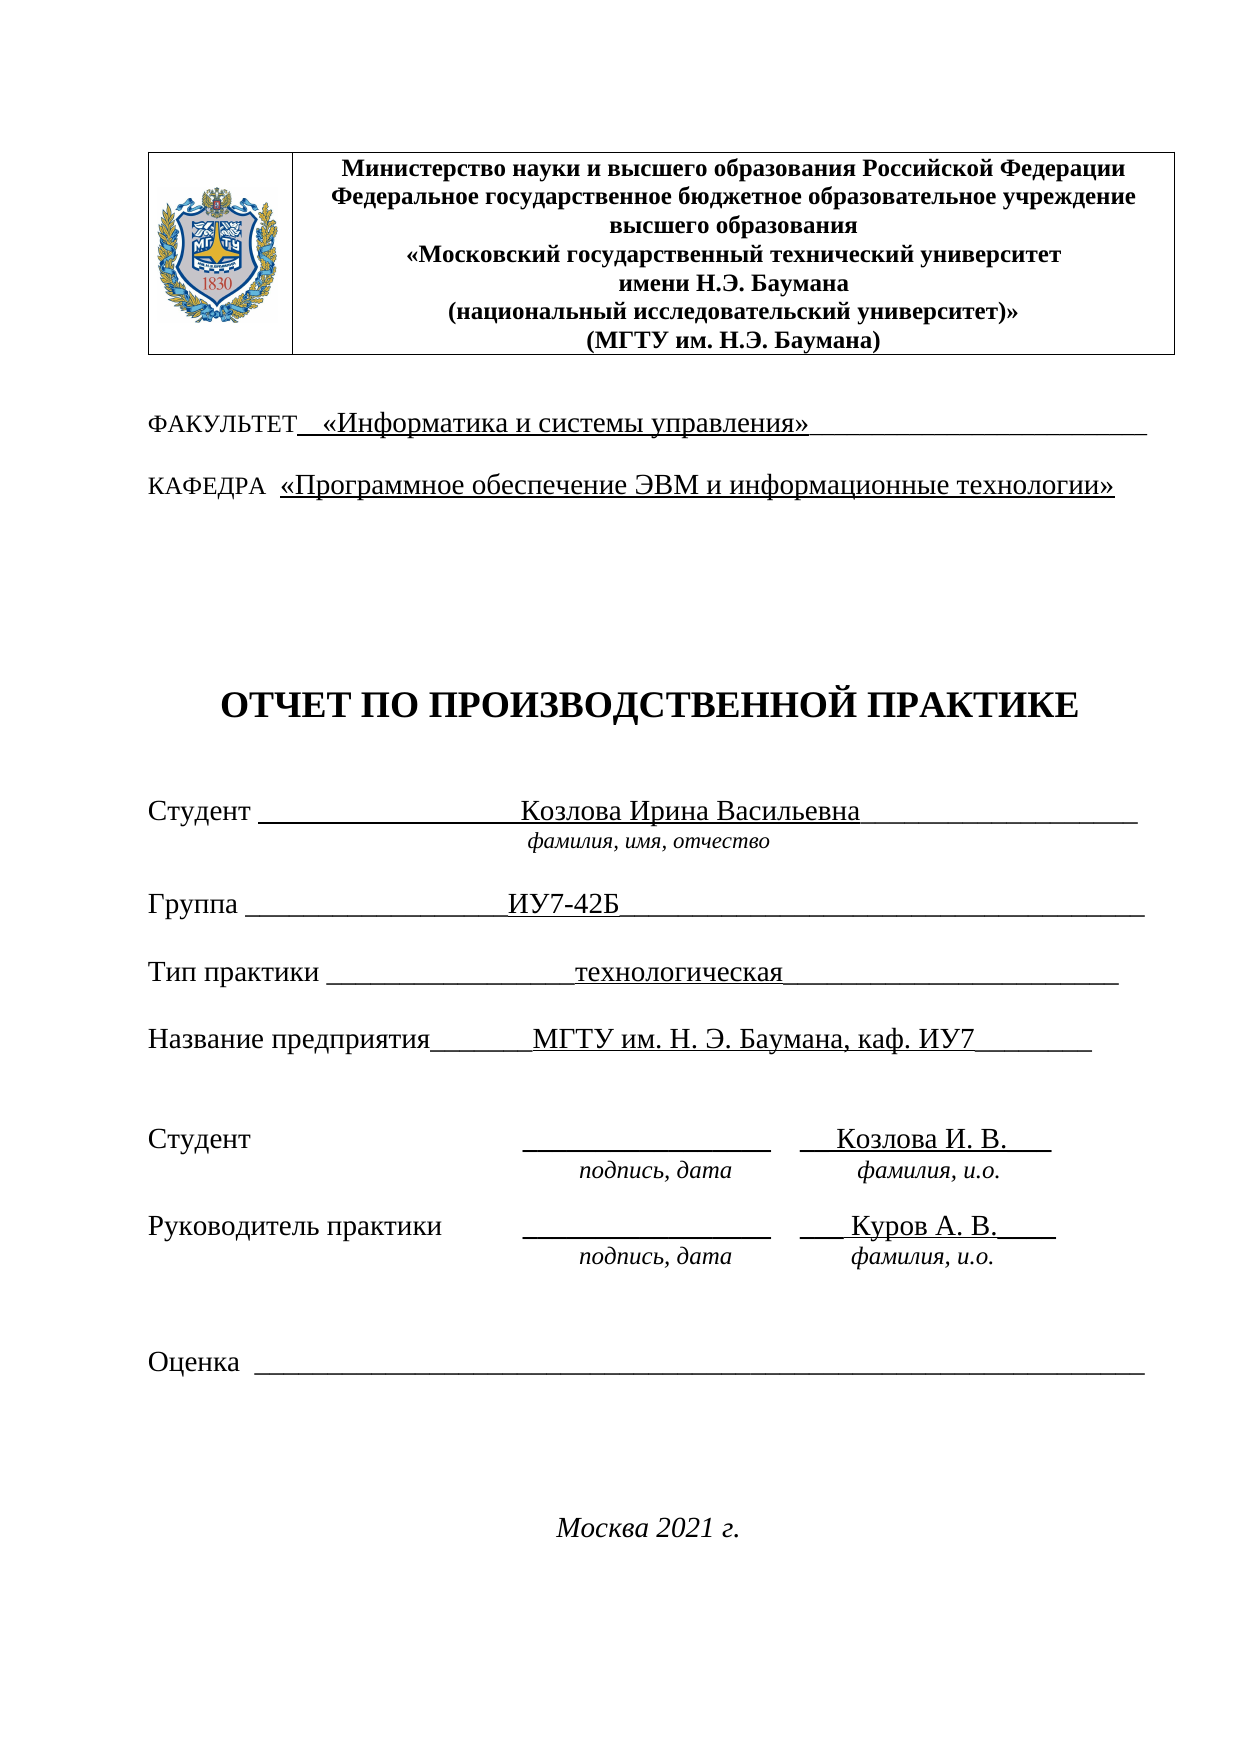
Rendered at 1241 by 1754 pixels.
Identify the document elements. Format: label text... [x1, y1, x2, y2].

text КАФЕДРА «Программное обеспечение ЭВМ и информационные технологии» [148, 467, 1152, 501]
text Группа __________________ИУ7-42Б____________________________________ [148, 887, 1152, 920]
table_header Министерство науки и высшего образования Российской Федерации Федеральное государственное бюджетное образовательное учреждение высшего образования «Московский государственный технический университет имени Н.Э. Баумана (национальный исследовательский университет)» (МГТУ им. Н.Э. Баумана) [293, 153, 1174, 354]
text Тип практики _________________технологическая_______________________ [148, 954, 1152, 987]
text фамилия, имя, отчество [148, 827, 1152, 853]
text Студент Козлова Ирина Васильевна___________________ [148, 793, 1152, 827]
text подпись, дата фамилия, и.о. [222, 1155, 1093, 1184]
text Руководитель практики _________________ ___ Куров А. В.____ [148, 1208, 1152, 1241]
text подпись, дата фамилия, и.о. [222, 1241, 1093, 1270]
text Название предприятия_______МГТУ им. Н. Э. Баумана, каф. ИУ7________ [148, 1021, 1152, 1054]
text Студент _________________ __ Козлова И. В.___ [148, 1121, 1152, 1155]
picture [157, 187, 278, 323]
table_header [149, 153, 292, 354]
text Оценка _____________________________________________________________ [148, 1344, 1152, 1378]
text ФАКУЛЬТЕТ «Информатика и системы управления»___________________________ [148, 405, 1152, 438]
text ОТЧЕТ ПО ПРОИЗВОДСТВЕННОЙ ПРАКТИКЕ [148, 683, 1152, 726]
text Москва 2021 г. [148, 1510, 1152, 1543]
